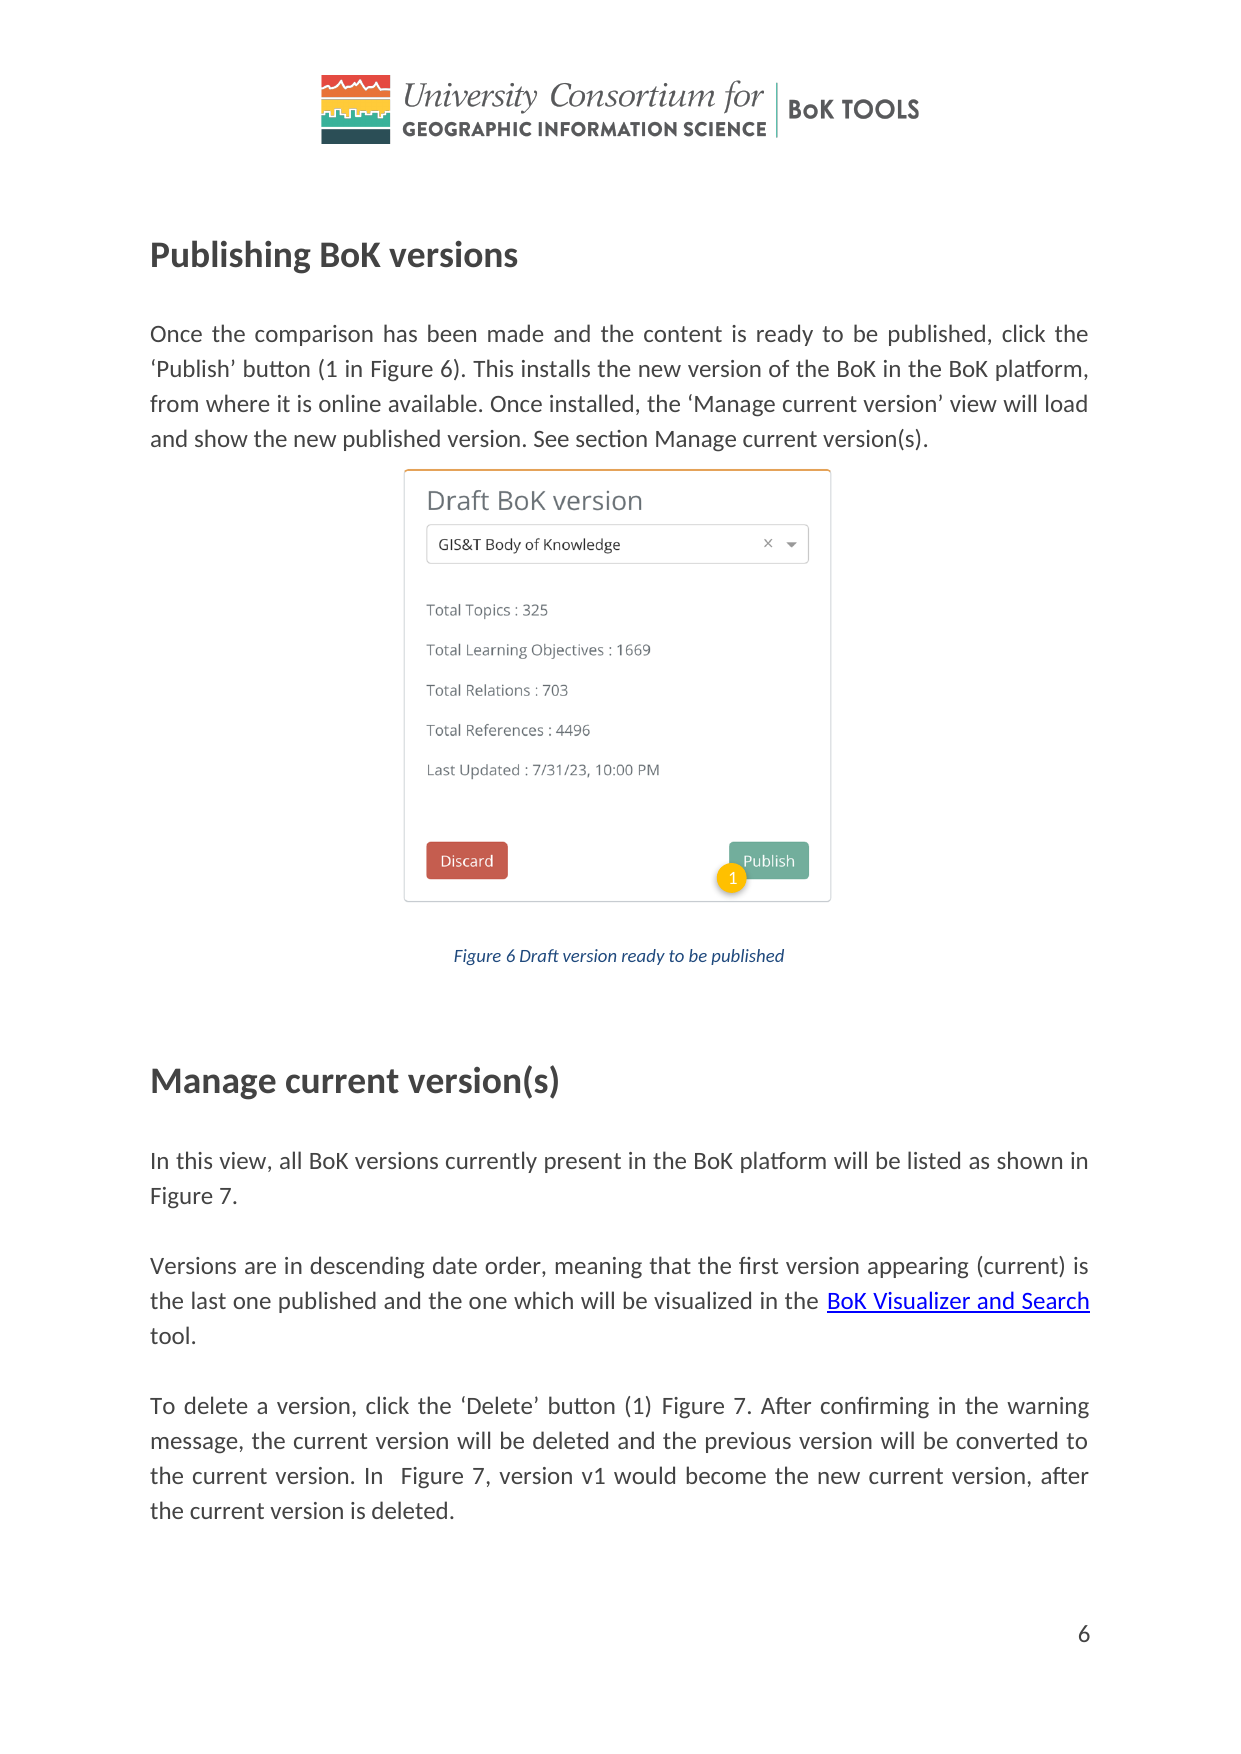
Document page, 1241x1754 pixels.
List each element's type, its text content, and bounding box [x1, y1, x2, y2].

text Once the comparison has been made and the content is ready to be published, click the ‘Publish’ button (1 in ). This installs the new version of the BoK in the BoK platform, from where it is online available. Once installed, the ‘Manage current version’ view will load and show the new published version. See section . [150, 319, 1090, 454]
text Versions are in descending date order, meaning that the first version appearing (current) is the last one published and the one which will be visualized in the BoK Visualizer and Search tool. [150, 1250, 1090, 1351]
text In this view, all BoK versions currently present in the BoK platform will be listed as shown in . [150, 1145, 1090, 1211]
picture [321, 75, 919, 144]
picture [392, 458, 848, 915]
text To delete a version, click the ‘Delete’ button (1) . After confirming in the warning message, the current version will be deleted and the previous version will be converted to the current version. In , version v1 would become the new current version, after the current version is deleted. [150, 1390, 1090, 1526]
subtitle Publishing BoK versions [150, 231, 1090, 277]
subtitle Manage current version(s) [150, 1057, 1090, 1103]
